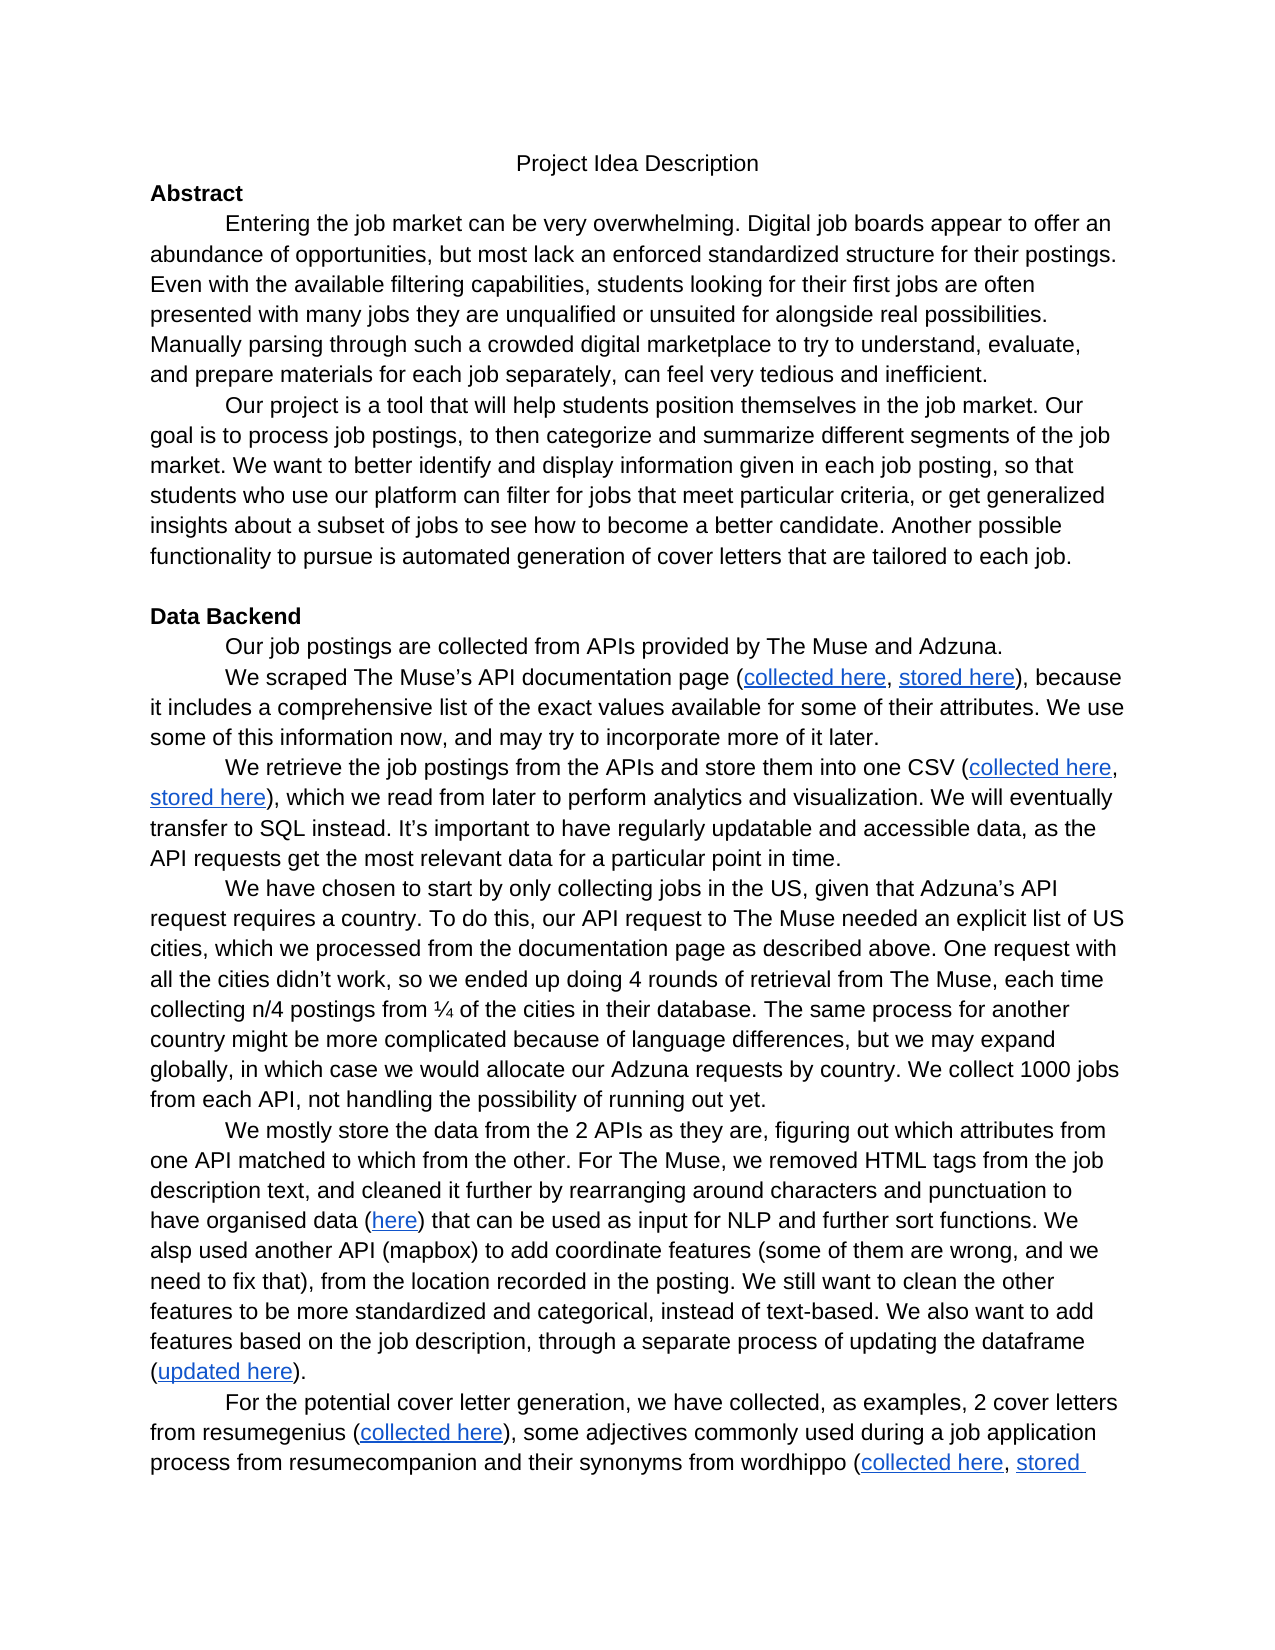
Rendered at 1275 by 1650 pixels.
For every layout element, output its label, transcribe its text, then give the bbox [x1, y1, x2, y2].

text Our job postings are collected from APIs provided by The Muse and Adzuna. [150, 633, 1125, 660]
text We retrieve the job postings from the APIs and store them into one CSV (collected here, stored here), which we read from later to perform analytics and visualization. We will eventually transfer to SQL instead. It’s important to have regularly updatable and accessible data, as the API requests get the most relevant data for a particular point in time. [150, 754, 1125, 871]
text Abstract [150, 180, 1125, 207]
text We mostly store the data from the 2 APIs as they are, figuring out which attributes from one API matched to which from the other. For The Muse, we removed HTML tags from the job description text, and cleaned it further by rearranging around characters and punctuation to have organised data (here) that can be used as input for NLP and further sort functions. We alsp used another API (mapbox) to add coordinate features (some of them are wrong, and we need to fix that), from the location recorded in the posting. We still want to clean the other features to be more standardized and categorical, instead of text-based. We also want to add features based on the job description, through a separate process of updating the dataframe (updated here). [150, 1117, 1125, 1385]
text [150, 1388, 1125, 1475]
text Entering the job market can be very overwhelming. Digital job boards appear to offer an abundance of opportunities, but most lack an enforced standardized structure for their postings. Even with the available filtering capabilities, students looking for their first jobs are often presented with many jobs they are unqualified or unsuited for alongside real possibilities. Manually parsing through such a crowded digital marketplace to try to understand, evaluate, and prepare materials for each job separately, can feel very tedious and inefficient. [150, 210, 1125, 388]
text We scraped The Muse’s API documentation page (collected here, stored here), because it includes a comprehensive list of the exact values available for some of their attributes. We use some of this information now, and may try to incorporate more of it later. [150, 663, 1125, 750]
text We have chosen to start by only collecting jobs in the US, given that Adzuna’s API request requires a country. To do this, our API request to The Muse needed an explicit list of US cities, which we processed from the documentation page as described above. One request with all the cities didn’t work, so we ended up doing 4 rounds of retrieval from The Muse, each time collecting n/4 postings from ¼ of the cities in their database. The same process for another country might be more complicated because of language differences, but we may expand globally, in which case we would allocate our Adzuna requests by country. We collect 1000 jobs from each API, not handling the possibility of running out yet. [150, 875, 1125, 1113]
text Our project is a tool that will help students position themselves in the job market. Our goal is to process job postings, to then categorize and summarize different segments of the job market. We want to better identify and display information given in each job posting, so that students who use our platform can filter for jobs that meet particular criteria, or get generalized insights about a subset of jobs to see how to become a better candidate. Another possible functionality to pursue is automated generation of cover letters that are tailored to each job. [150, 392, 1125, 569]
text Project Idea Description [150, 150, 1125, 176]
text Data Backend [150, 603, 1125, 629]
